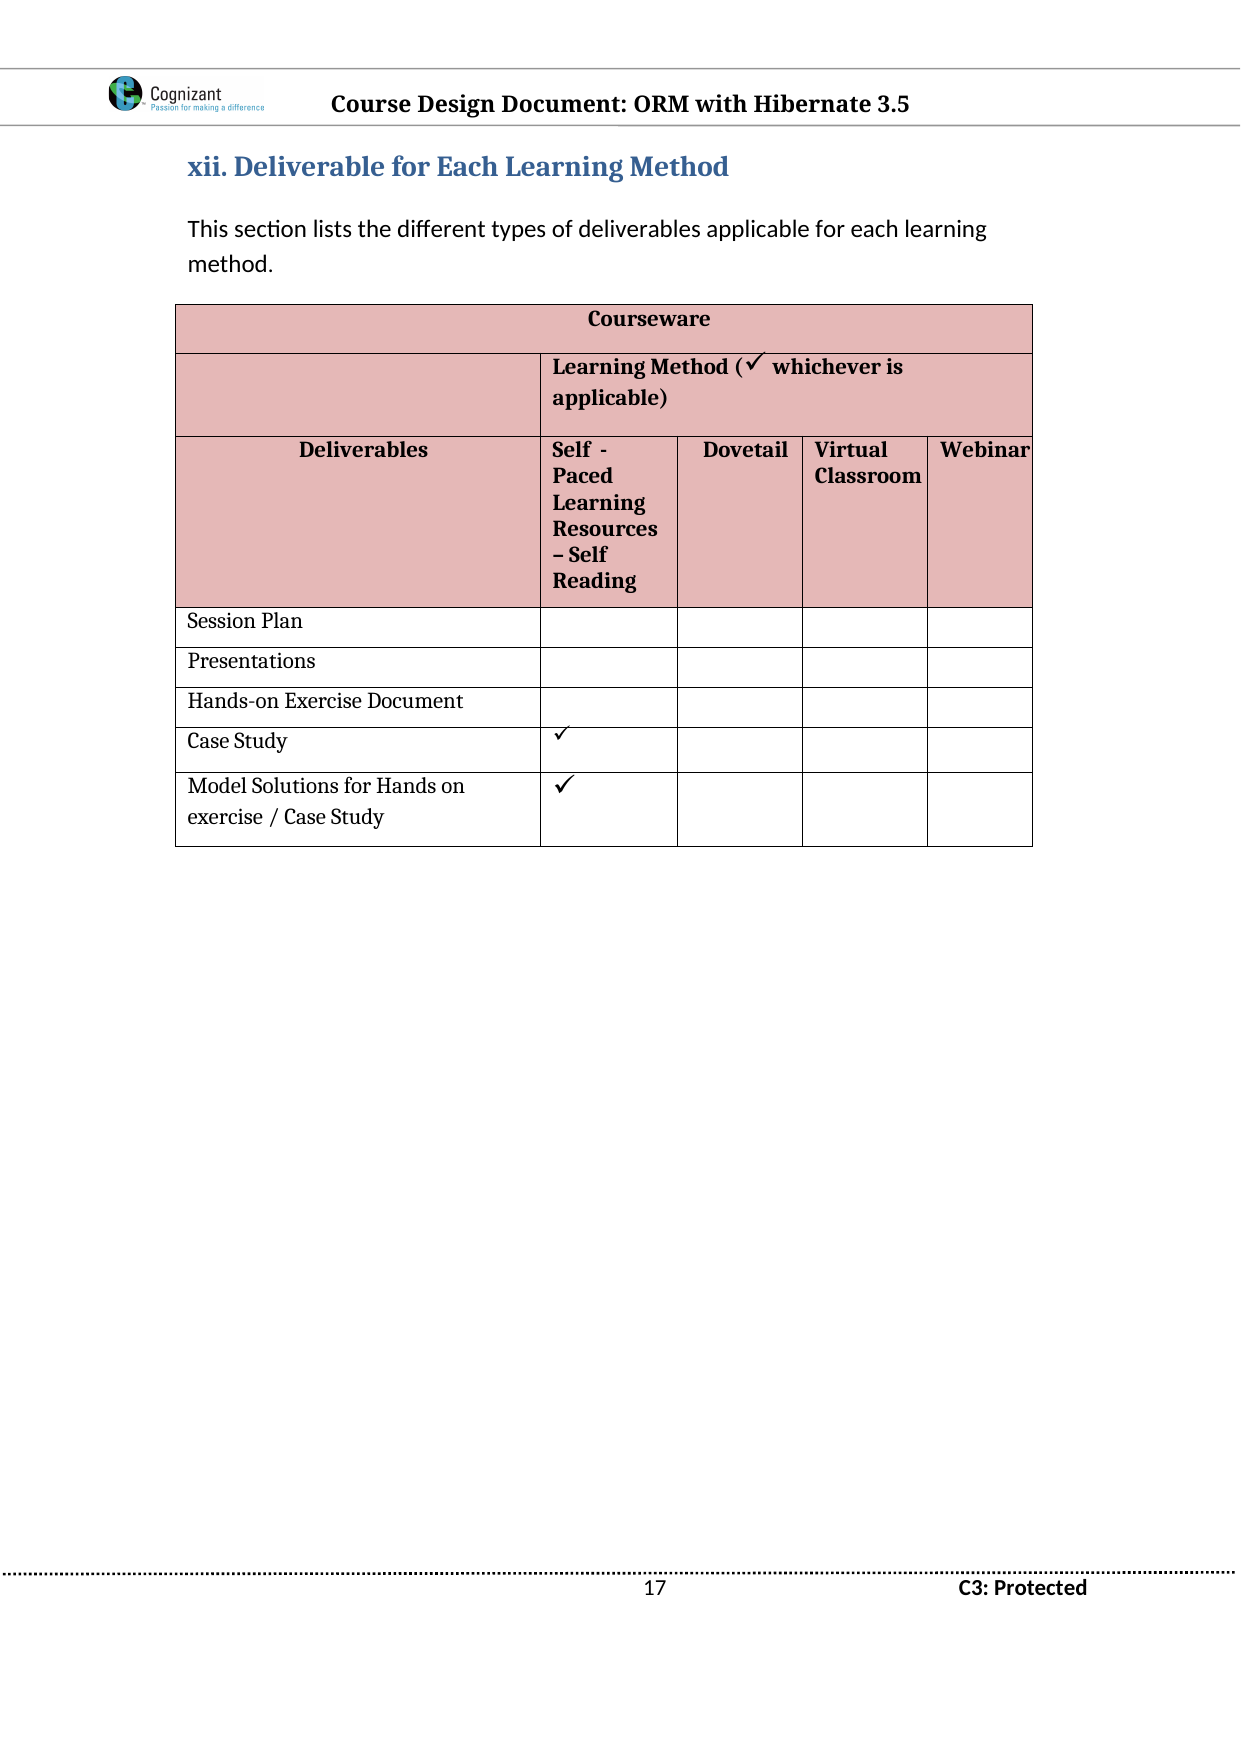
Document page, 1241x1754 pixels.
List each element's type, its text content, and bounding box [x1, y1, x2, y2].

table_cell Learning Method ( whichever is applicable) [541, 354, 1032, 436]
table_cell [803, 688, 927, 727]
table_cell Self - Paced Learning Resources – Self Reading [541, 437, 677, 607]
table_cell Virtual Classroom [803, 437, 927, 607]
table_cell [803, 648, 927, 687]
table_cell Webinar [928, 437, 1032, 607]
table_cell Model Solutions for Hands on exercise / Case Study [176, 773, 540, 846]
table_cell [803, 608, 927, 647]
table_cell [928, 773, 1032, 846]
table_cell Hands-on Exercise Document [176, 688, 540, 727]
picture [108, 76, 264, 112]
table_cell Deliverables [176, 437, 540, 607]
table_cell [803, 728, 927, 772]
table_cell Dovetail [678, 437, 802, 607]
text This section lists the different types of deliverables applicable for each learning method. [187, 213, 1053, 279]
table_header Courseware [176, 305, 1032, 353]
table_cell [176, 354, 540, 436]
table_cell [541, 648, 677, 687]
table_cell Presentations [176, 648, 540, 687]
table_cell [541, 688, 677, 727]
table_cell [541, 608, 677, 647]
table_cell Session Plan [176, 608, 540, 647]
table_cell [928, 688, 1032, 727]
table_cell [678, 608, 802, 647]
table_cell [928, 608, 1032, 647]
table_cell Case Study [176, 728, 540, 772]
table_cell [678, 648, 802, 687]
table_cell [541, 728, 677, 772]
table_cell [928, 648, 1032, 687]
subtitle xii. Deliverable for Each Learning Method [187, 150, 1053, 183]
table_cell [678, 688, 802, 727]
table_cell [678, 773, 802, 846]
table_cell [678, 728, 802, 772]
table_cell [541, 773, 677, 846]
table_cell [803, 773, 927, 846]
table_cell [928, 728, 1032, 772]
